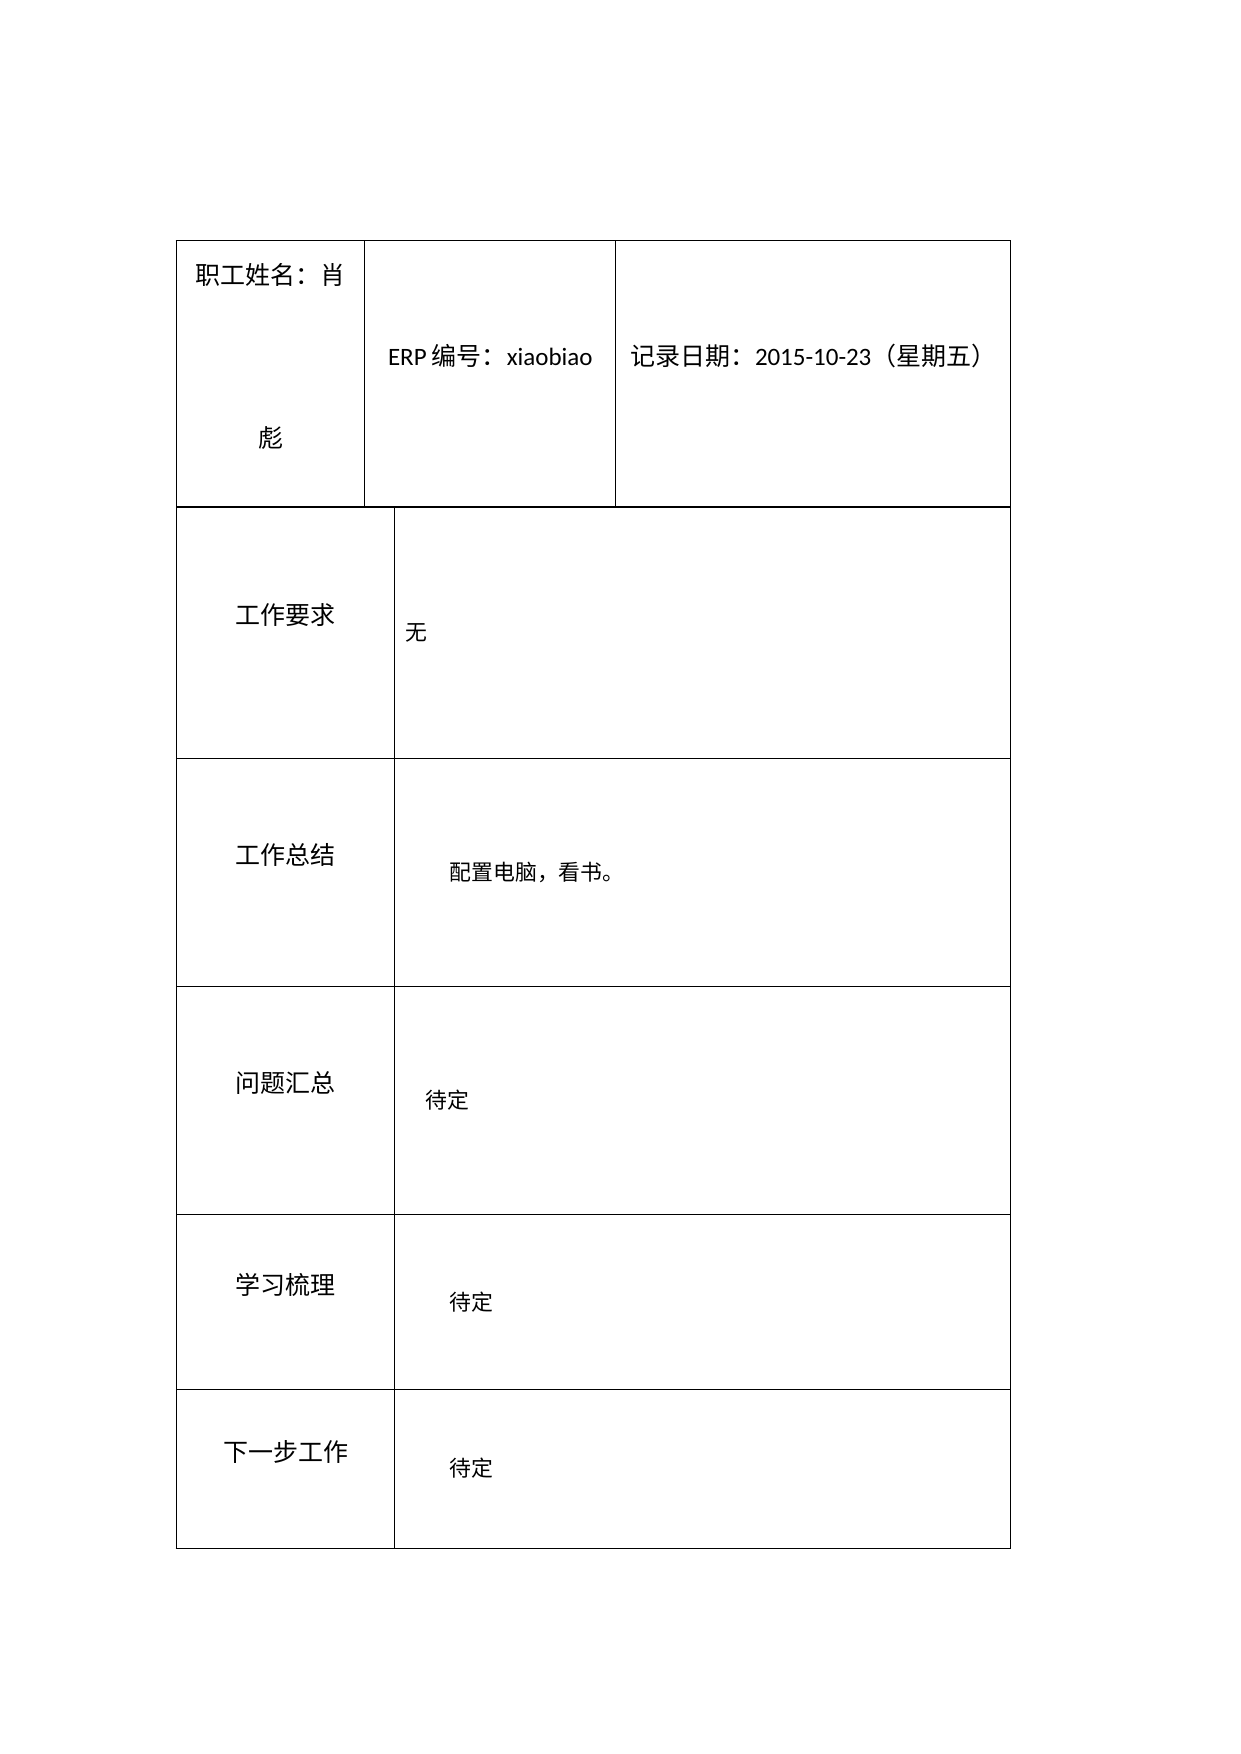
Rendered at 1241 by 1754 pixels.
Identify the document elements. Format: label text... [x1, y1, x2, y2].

table_cell 工作总结 [177, 759, 394, 986]
table_cell 工作要求 [177, 508, 394, 758]
table_header ERP编号：xiaobiao [365, 241, 615, 506]
table_cell 无 [395, 508, 1010, 758]
table_cell 配置电脑，看书。 [395, 759, 1010, 986]
table_cell 问题汇总 [177, 987, 394, 1214]
table_cell 下一步工作 [177, 1390, 394, 1548]
table_header 记录日期：2015-10-23（星期五） [616, 241, 1010, 506]
table_cell 待定 [395, 1215, 1010, 1389]
table_cell 学习梳理 [177, 1215, 394, 1389]
table_cell 待定 [395, 987, 1010, 1214]
table_header 职工姓名：肖彪 [177, 241, 364, 506]
table_cell 待定 [395, 1390, 1010, 1548]
